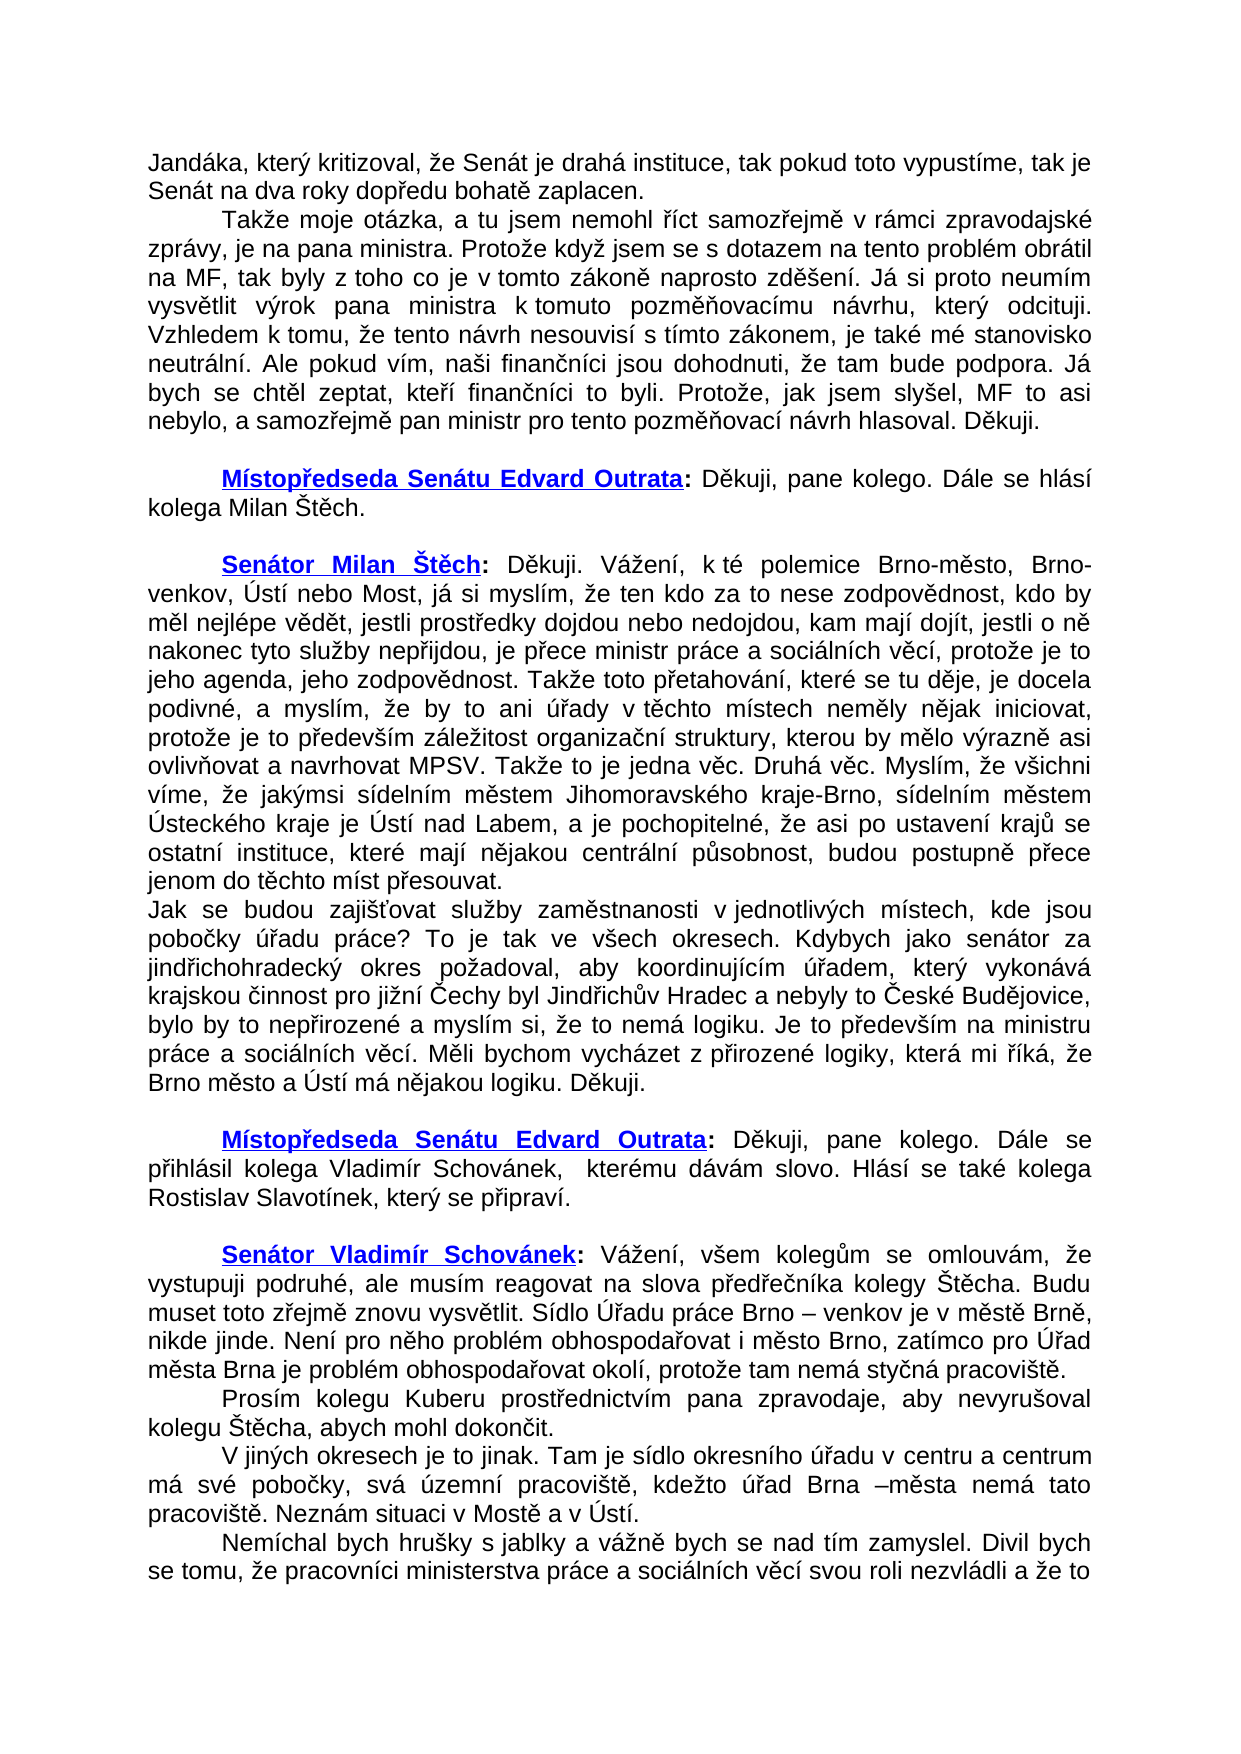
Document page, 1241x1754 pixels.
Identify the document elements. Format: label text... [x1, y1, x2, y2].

text Senátor Milan Štěch: Děkuji. Vážení, k té polemice Brno-město, Brno-venkov, Ústí nebo Most, já si myslím, že ten kdo za to nese zodpovědnost, kdo by měl nejlépe vědět, jestli prostředky dojdou nebo nedojdou, kam mají dojít, jestli o ně nakonec tyto služby nepřijdou, je přece ministr práce a sociálních věcí, protože je to jeho agenda, jeho zodpovědnost. Takže toto přetahování, které se tu děje, je docela podivné, a myslím, že by to ani úřady v těchto místech neměly nějak iniciovat, protože je to především záležitost organizační struktury, kterou by mělo výrazně asi ovlivňovat a navrhovat MPSV. Takže to je jedna věc. Druhá věc. Myslím, že všichni víme, že jakýmsi sídelním městem Jihomoravského kraje-Brno, sídelním městem Ústeckého kraje je Ústí nad Labem, a je pochopitelné, že asi po ustavení krajů se ostatní instituce, které mají nějakou centrální působnost, budou postupně přece jenom do těchto míst přesouvat. [148, 550, 1093, 895]
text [148, 1528, 1093, 1585]
text Místopředseda Senátu Edvard Outrata: Děkuji, pane kolego. Dále se hlásí kolega Milan Štěch. [148, 464, 1093, 521]
text Místopředseda Senátu Edvard Outrata: Děkuji, pane kolego. Dále se přihlásil kolega Vladimír Schovánek, kterému dávám slovo. Hlásí se také kolega Rostislav Slavotínek, který se připraví. [148, 1125, 1093, 1211]
text Prosím kolegu Kuberu prostřednictvím pana zpravodaje, aby nevyrušoval kolegu Štěcha, abych mohl dokončit. [148, 1384, 1093, 1441]
text V jiných okresech je to jinak. Tam je sídlo okresního úřadu v centru a centrum má své pobočky, svá územní pracoviště, kdežto úřad Brna –města nemá tato pracoviště. Neznám situaci v Mostě a v Ústí. [148, 1441, 1093, 1528]
text Takže moje otázka, a tu jsem nemohl říct samozřejmě v rámci zpravodajské zprávy, je na pana ministra. Protože když jsem se s dotazem na tento problém obrátil na MF, tak byly z toho co je v tomto zákoně naprosto zděšení. Já si proto neumím vysvětlit výrok pana ministra k tomuto pozměňovacímu návrhu, který odcituji. Vzhledem k tomu, že tento návrh nesouvisí s tímto zákonem, je také mé stanovisko neutrální. Ale pokud vím, naši finančníci jsou dohodnuti, že tam bude podpora. Já bych se chtěl zeptat, kteří finančníci to byli. Protože, jak jsem slyšel, MF to asi nebylo, a samozřejmě pan ministr pro tento pozměňovací návrh hlasoval. Děkuji. [148, 205, 1093, 435]
text Senátor Vladimír Schovánek: Vážení, všem kolegům se omlouvám, že vystupuji podruhé, ale musím reagovat na slova předřečníka kolegy Štěcha. Budu muset toto zřejmě znovu vysvětlit. Sídlo Úřadu práce Brno – venkov je v městě Brně, nikde jinde. Není pro něho problém obhospodařovat i město Brno, zatímco pro Úřad města Brna je problém obhospodařovat okolí, protože tam nemá styčná pracoviště. [148, 1240, 1093, 1384]
text Jak se budou zajišťovat služby zaměstnanosti v jednotlivých místech, kde jsou pobočky úřadu práce? To je tak ve všech okresech. Kdybych jako senátor za jindřichohradecký okres požadoval, aby koordinujícím úřadem, který vykonává krajskou činnost pro jižní Čechy byl Jindřichův Hradec a nebyly to České Budějovice, bylo by to nepřirozené a myslím si, že to nemá logiku. Je to především na ministru práce a sociálních věcí. Měli bychom vycházet z přirozené logiky, která mi říká, že Brno město a Ústí má nějakou logiku. Děkuji. [148, 895, 1093, 1096]
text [148, 148, 1093, 205]
